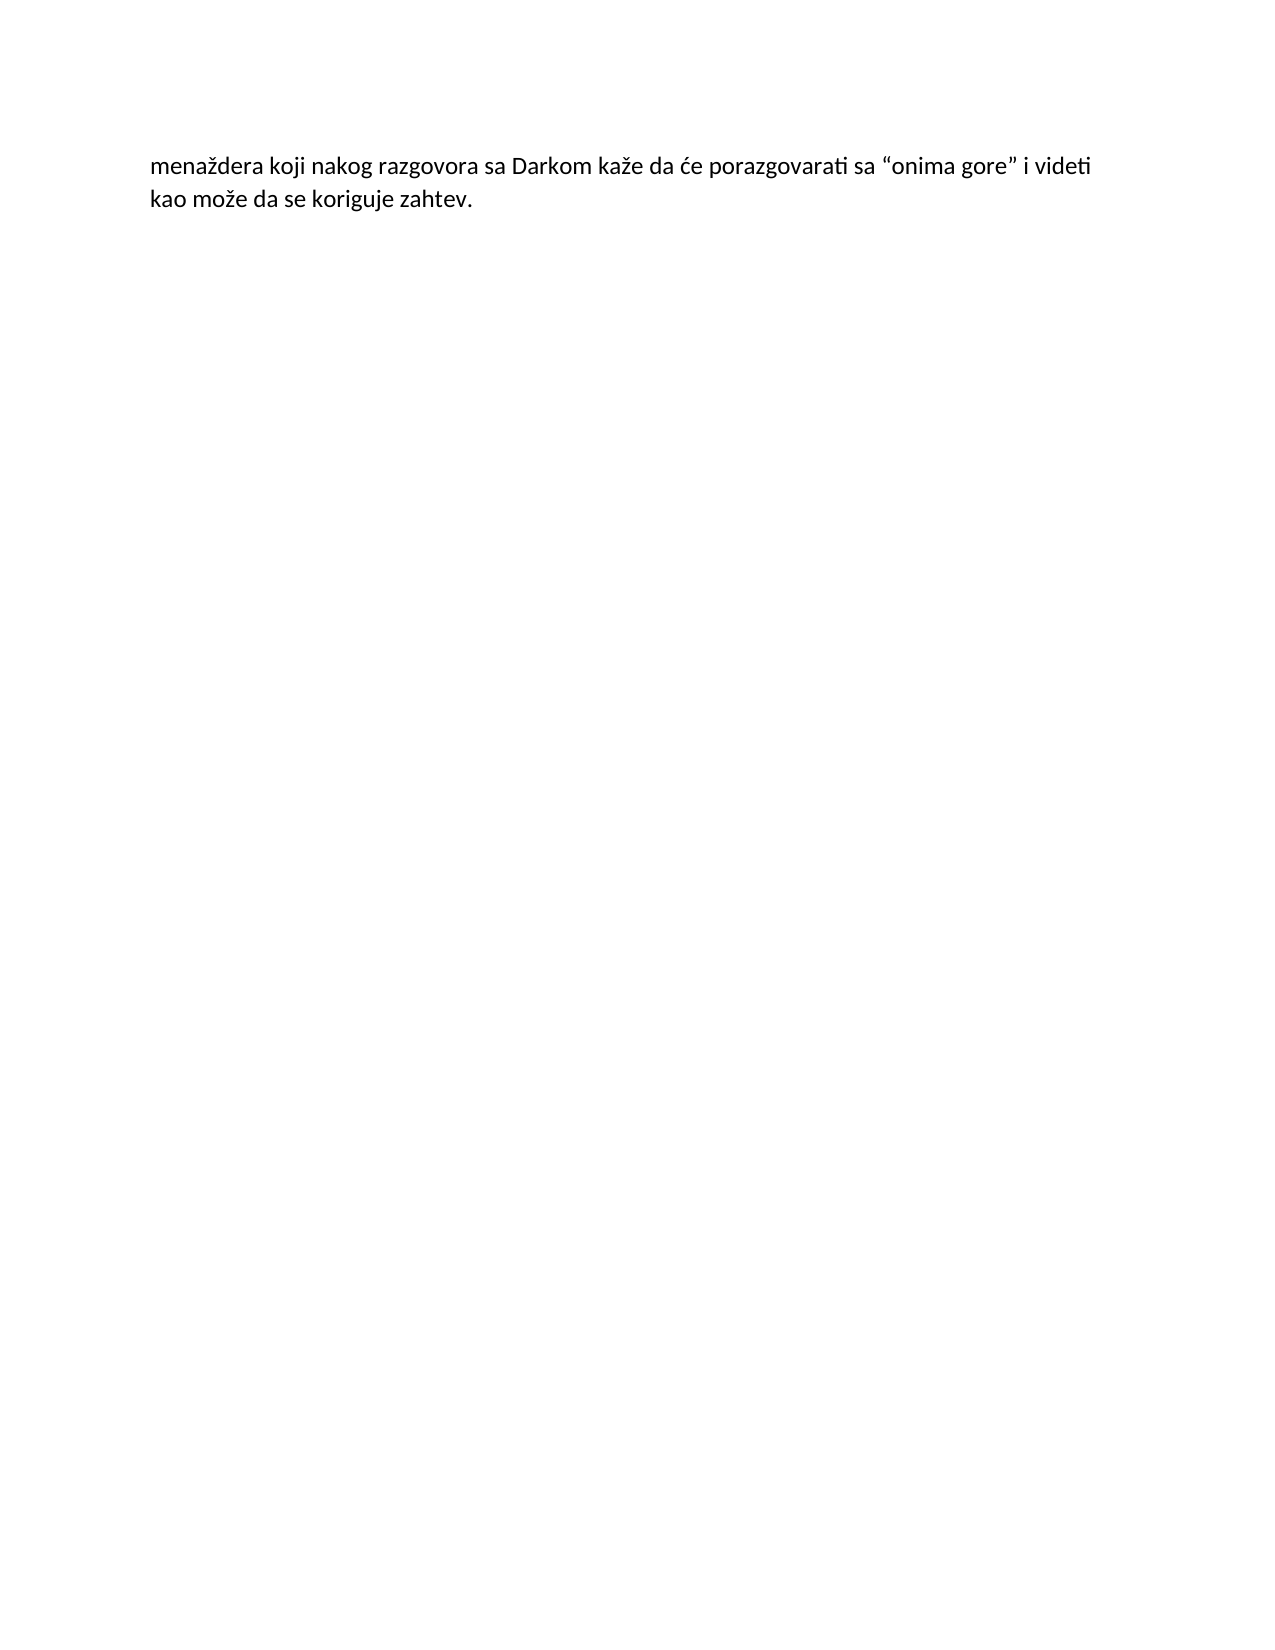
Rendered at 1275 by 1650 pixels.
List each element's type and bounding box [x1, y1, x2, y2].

list [150, 150, 1125, 213]
